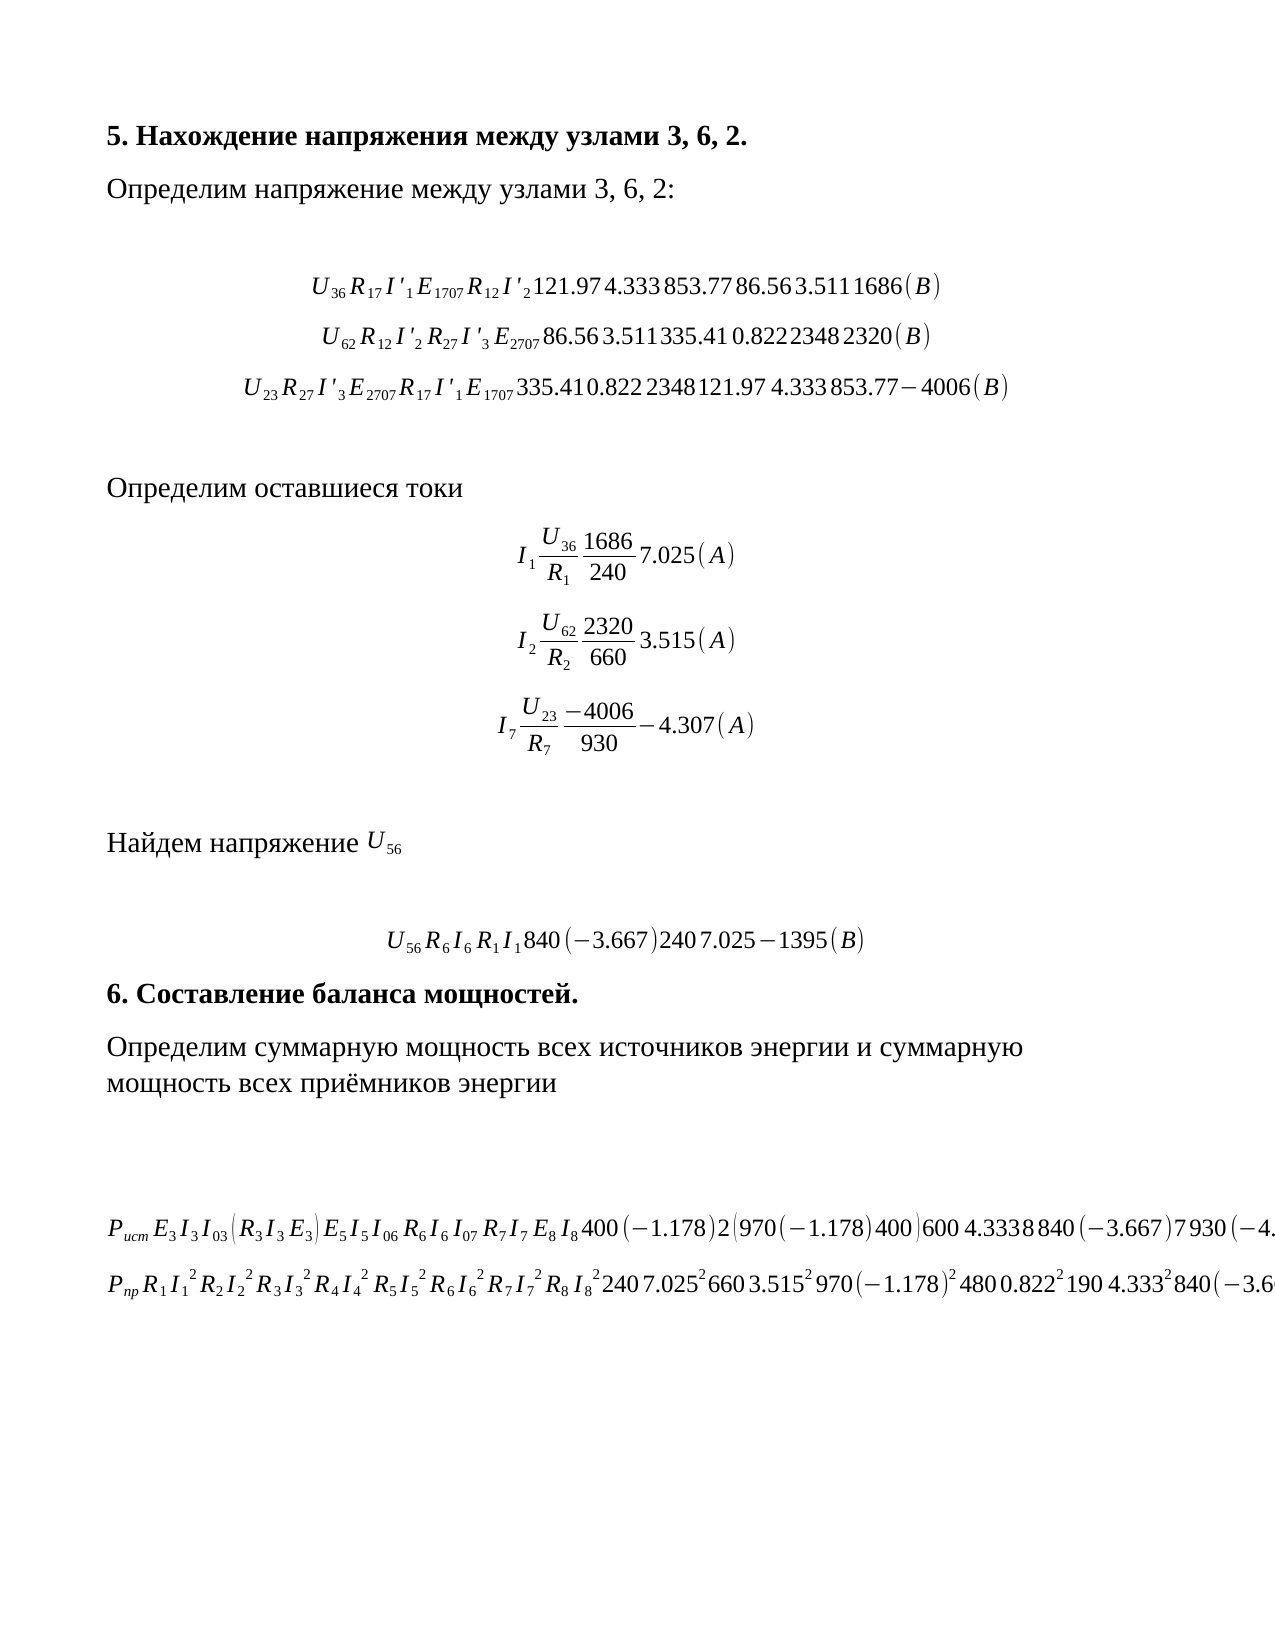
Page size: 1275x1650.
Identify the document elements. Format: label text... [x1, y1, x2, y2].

text Определим оставшиеся токи [106, 470, 1145, 503]
text Найдем напряжение [106, 825, 1145, 859]
text Определим суммарную мощность всех источников энергии и суммарную мощность всех приёмников энергии [106, 1029, 1145, 1098]
text 5. Нахождение напряжения между узлами 3, 6, 2. [106, 118, 1145, 152]
text Определим напряжение между узлами 3, 6, 2: [106, 171, 1145, 204]
text 6. Составление баланса мощностей. [106, 976, 1145, 1009]
